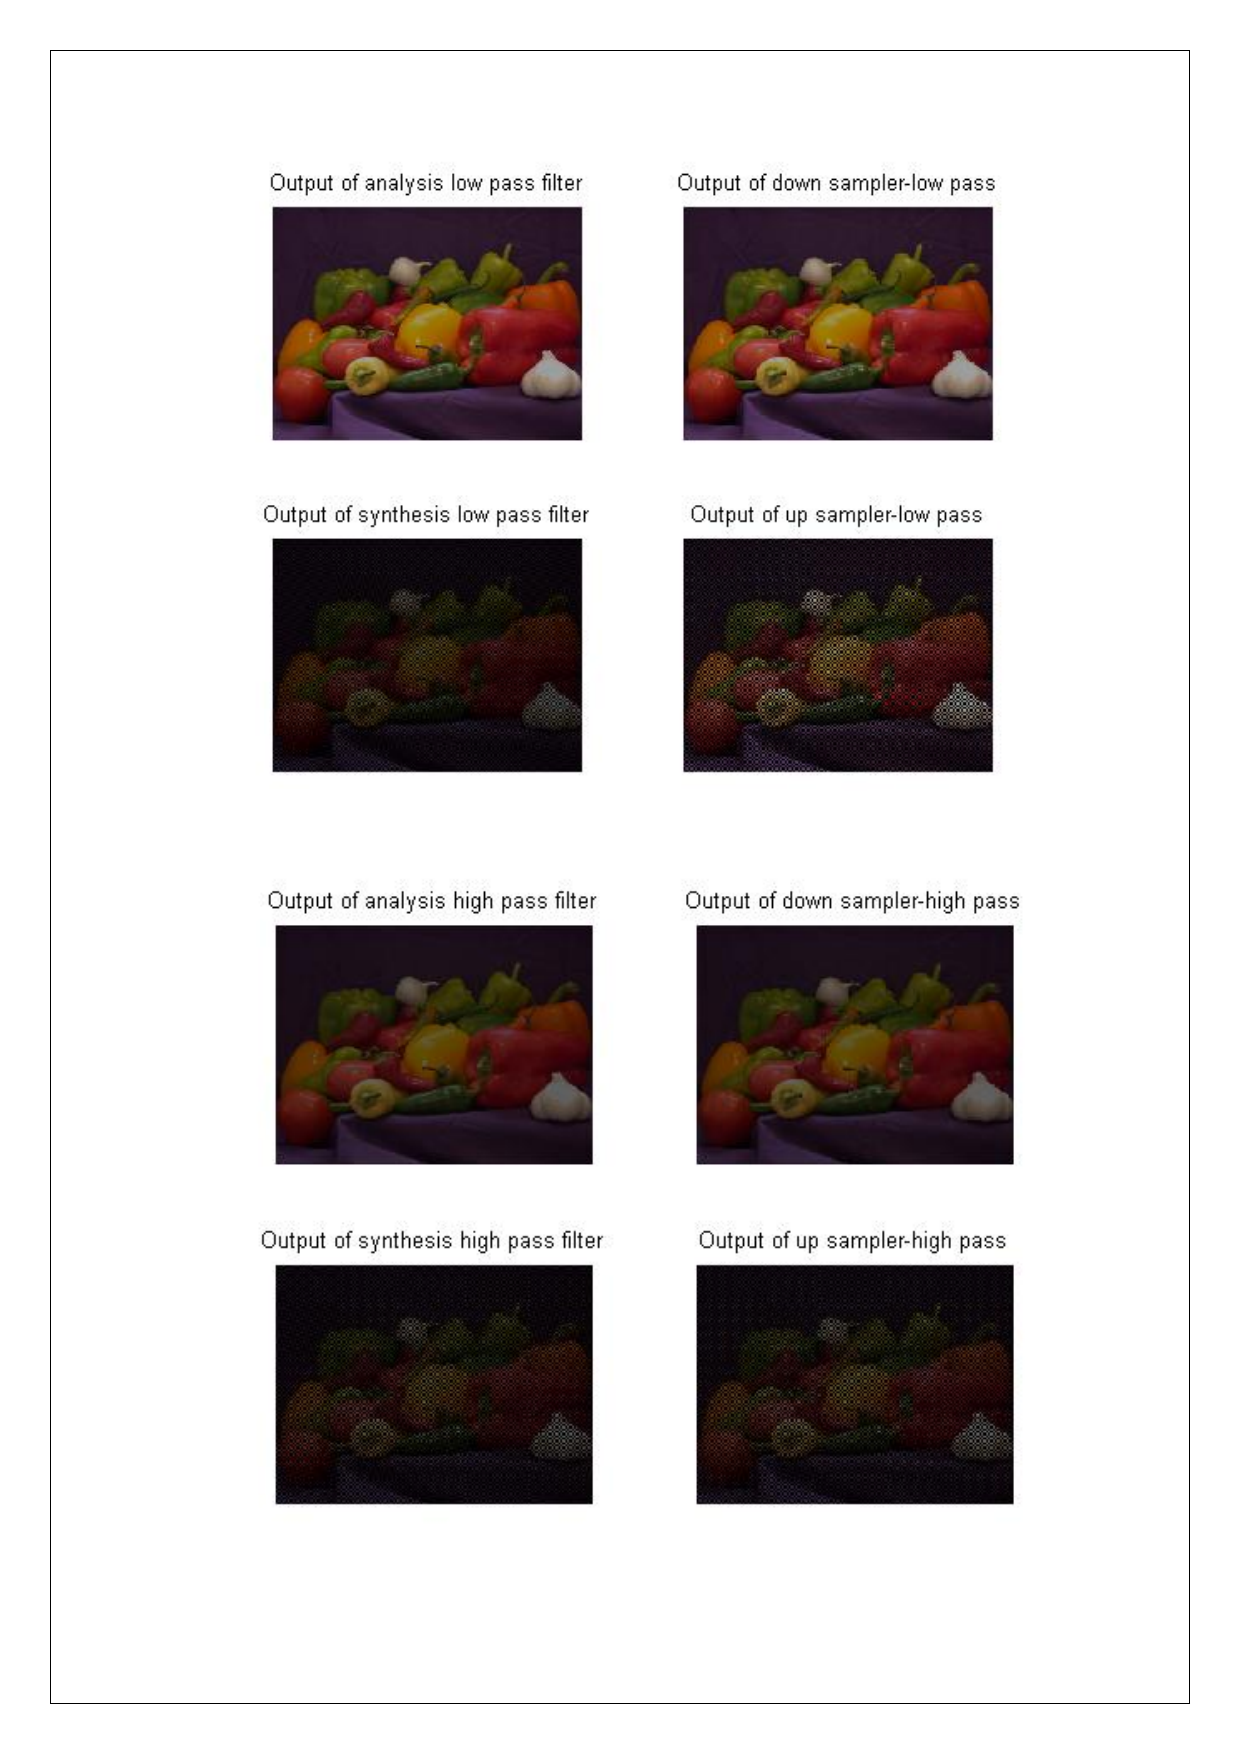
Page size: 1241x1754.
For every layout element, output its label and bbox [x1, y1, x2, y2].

picture [150, 150, 1083, 849]
picture [150, 866, 1106, 1583]
